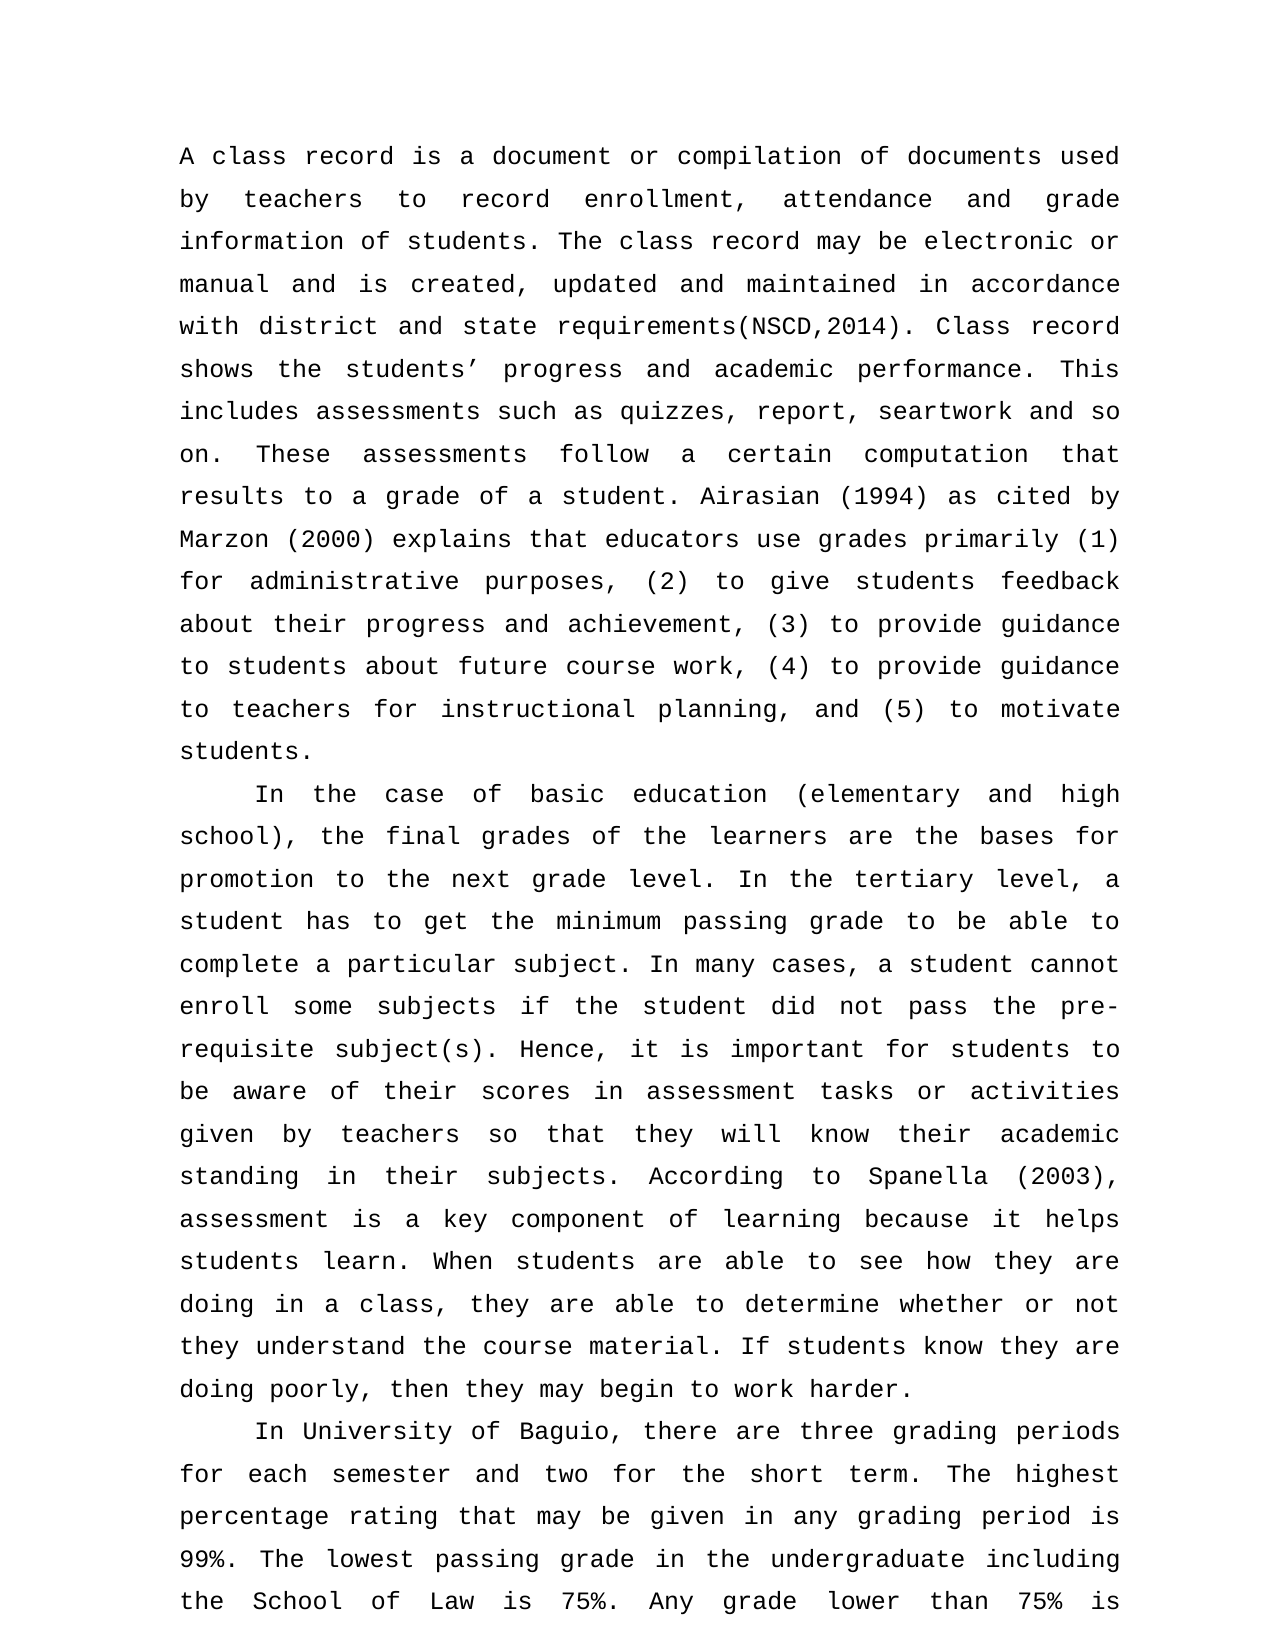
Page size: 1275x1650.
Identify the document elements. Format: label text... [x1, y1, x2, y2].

text A class record is a document or compilation of documents used by teachers to record enrollment, attendance and grade information of students. The class record may be electronic or manual and is created, updated and maintained in accordance with district and state requirements(NSCD,2014). Class record shows the students’ progress and academic performance. This includes assessments such as quizzes, report, seartwork and so on. These assessments follow a certain computation that results to a grade of a student. Airasian (1994) as cited by Marzon (2000) explains that educators use grades primarily (1) for administrative purposes, (2) to give students feedback about their progress and achievement, (3) to provide guidance to students about future course work, (4) to provide guidance to teachers for instructional planning, and (5) to motivate students. [179, 144, 1121, 767]
text In the case of basic education (elementary and high school), the final grades of the learners are the bases for promotion to the next grade level. In the tertiary level, a student has to get the minimum passing grade to be able to complete a particular subject. In many cases, a student cannot enroll some subjects if the student did not pass the pre-requisite subject(s). Hence, it is important for students to be aware of their scores in assessment tasks or activities given by teachers so that they will know their academic standing in their subjects. According to Spanella (2003), assessment is a key component of learning because it helps students learn. When students are able to see how they are doing in a class, they are able to determine whether or not they understand the course material. If students know they are doing poorly, then they may begin to work harder. [179, 781, 1121, 1404]
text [179, 1419, 1121, 1617]
